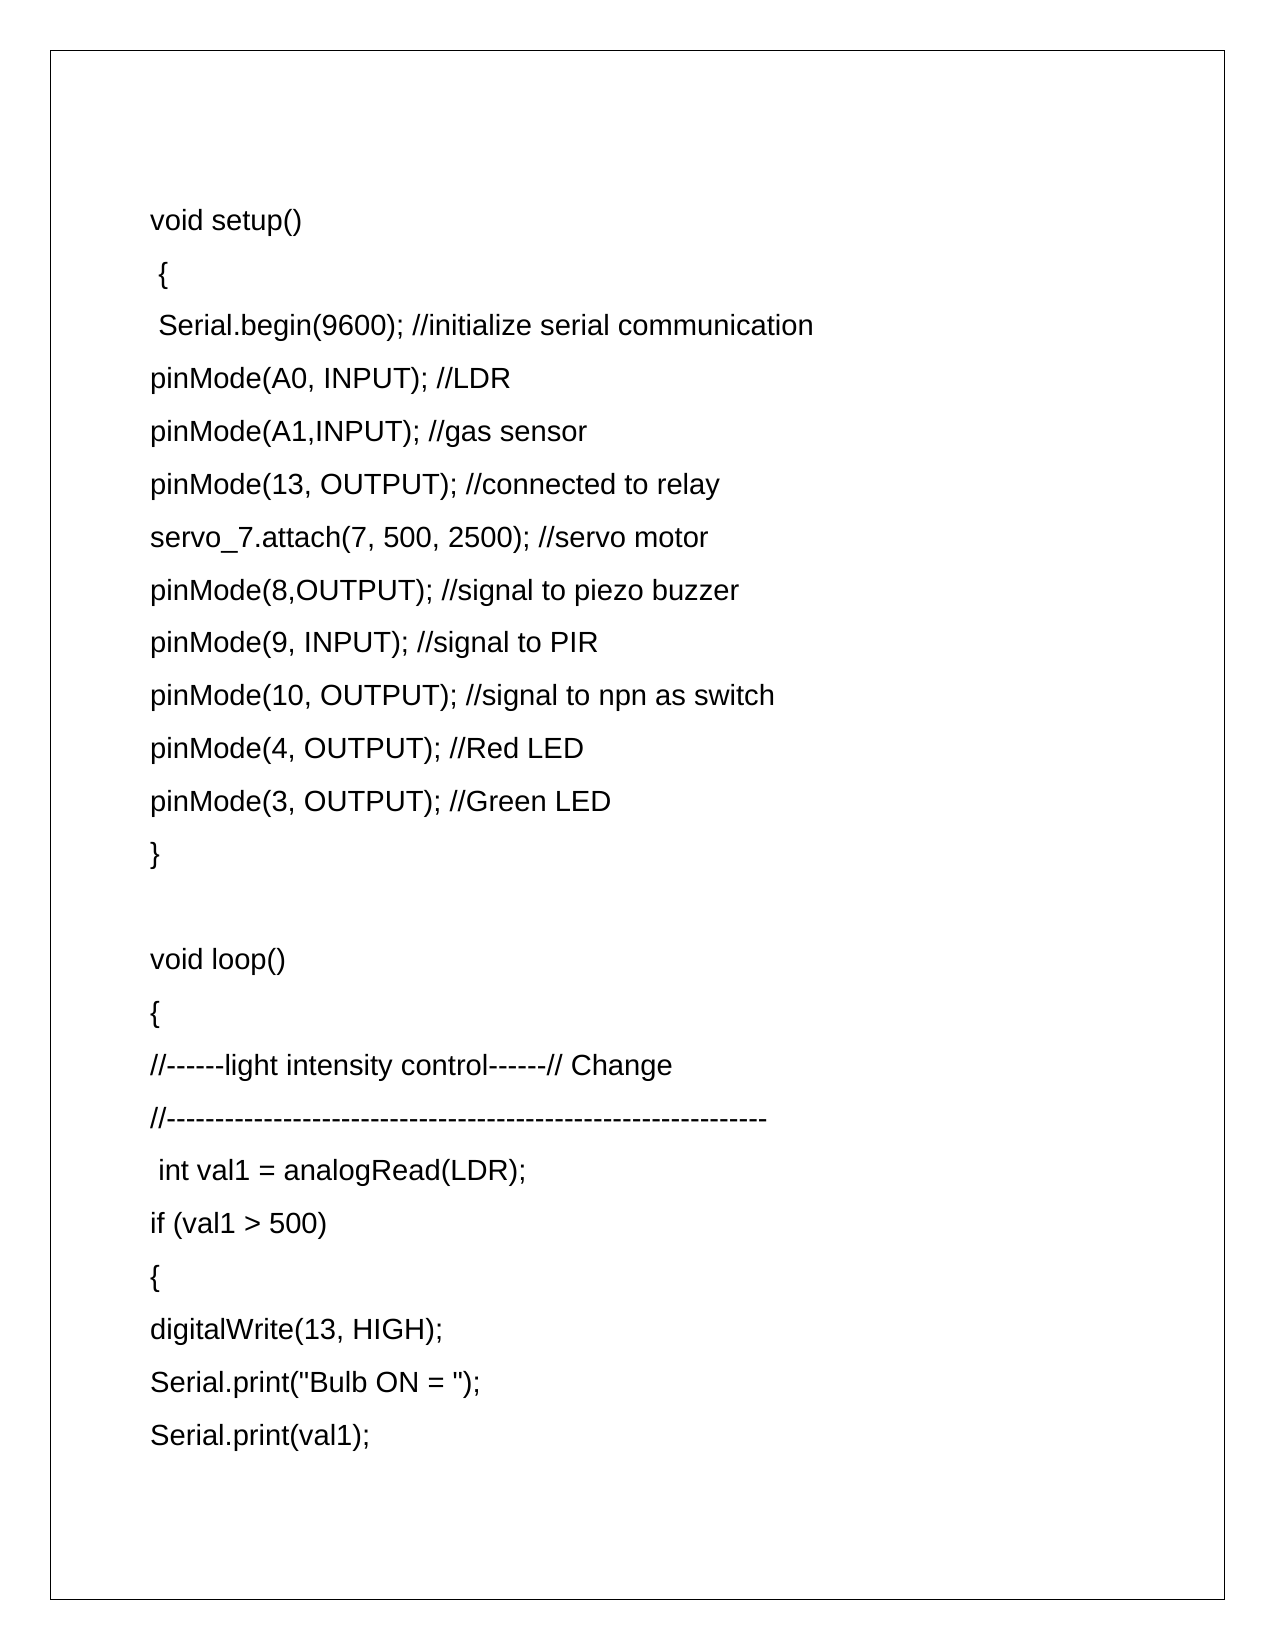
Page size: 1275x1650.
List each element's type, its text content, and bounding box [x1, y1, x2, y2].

text int val1 = analogRead(LDR); [150, 1153, 1125, 1187]
text //-------------------------------------------------------------- [150, 1101, 1125, 1134]
text pinMode(A0, INPUT); //LDR [150, 361, 1125, 395]
text digitalWrite(13, HIGH); [150, 1312, 1125, 1345]
text if (val1 > 500) [150, 1206, 1125, 1240]
text pinMode(8,OUTPUT); //signal to piezo buzzer [150, 572, 1125, 606]
text Serial.begin(9600); //initialize serial communication [150, 308, 1125, 342]
text pinMode(13, OUTPUT); //connected to relay [150, 467, 1125, 500]
text pinMode(9, INPUT); //signal to PIR [150, 625, 1125, 659]
text } [150, 837, 1125, 870]
text //------light intensity control------// Change [150, 1048, 1125, 1081]
text pinMode(3, OUTPUT); //Green LED [150, 784, 1125, 817]
text { [150, 256, 1125, 289]
text pinMode(10, OUTPUT); //signal to npn as switch [150, 678, 1125, 712]
text pinMode(A1,INPUT); //gas sensor [150, 414, 1125, 448]
text Serial.print(val1); [150, 1417, 1125, 1451]
text { [150, 995, 1125, 1028]
text { [150, 1259, 1125, 1293]
text pinMode(4, OUTPUT); //Red LED [150, 731, 1125, 764]
text Serial.print("Bulb ON = "); [150, 1365, 1125, 1398]
text servo_7.attach(7, 500, 2500); //servo motor [150, 520, 1125, 553]
text void loop() [150, 942, 1125, 976]
text void setup() [150, 203, 1125, 236]
